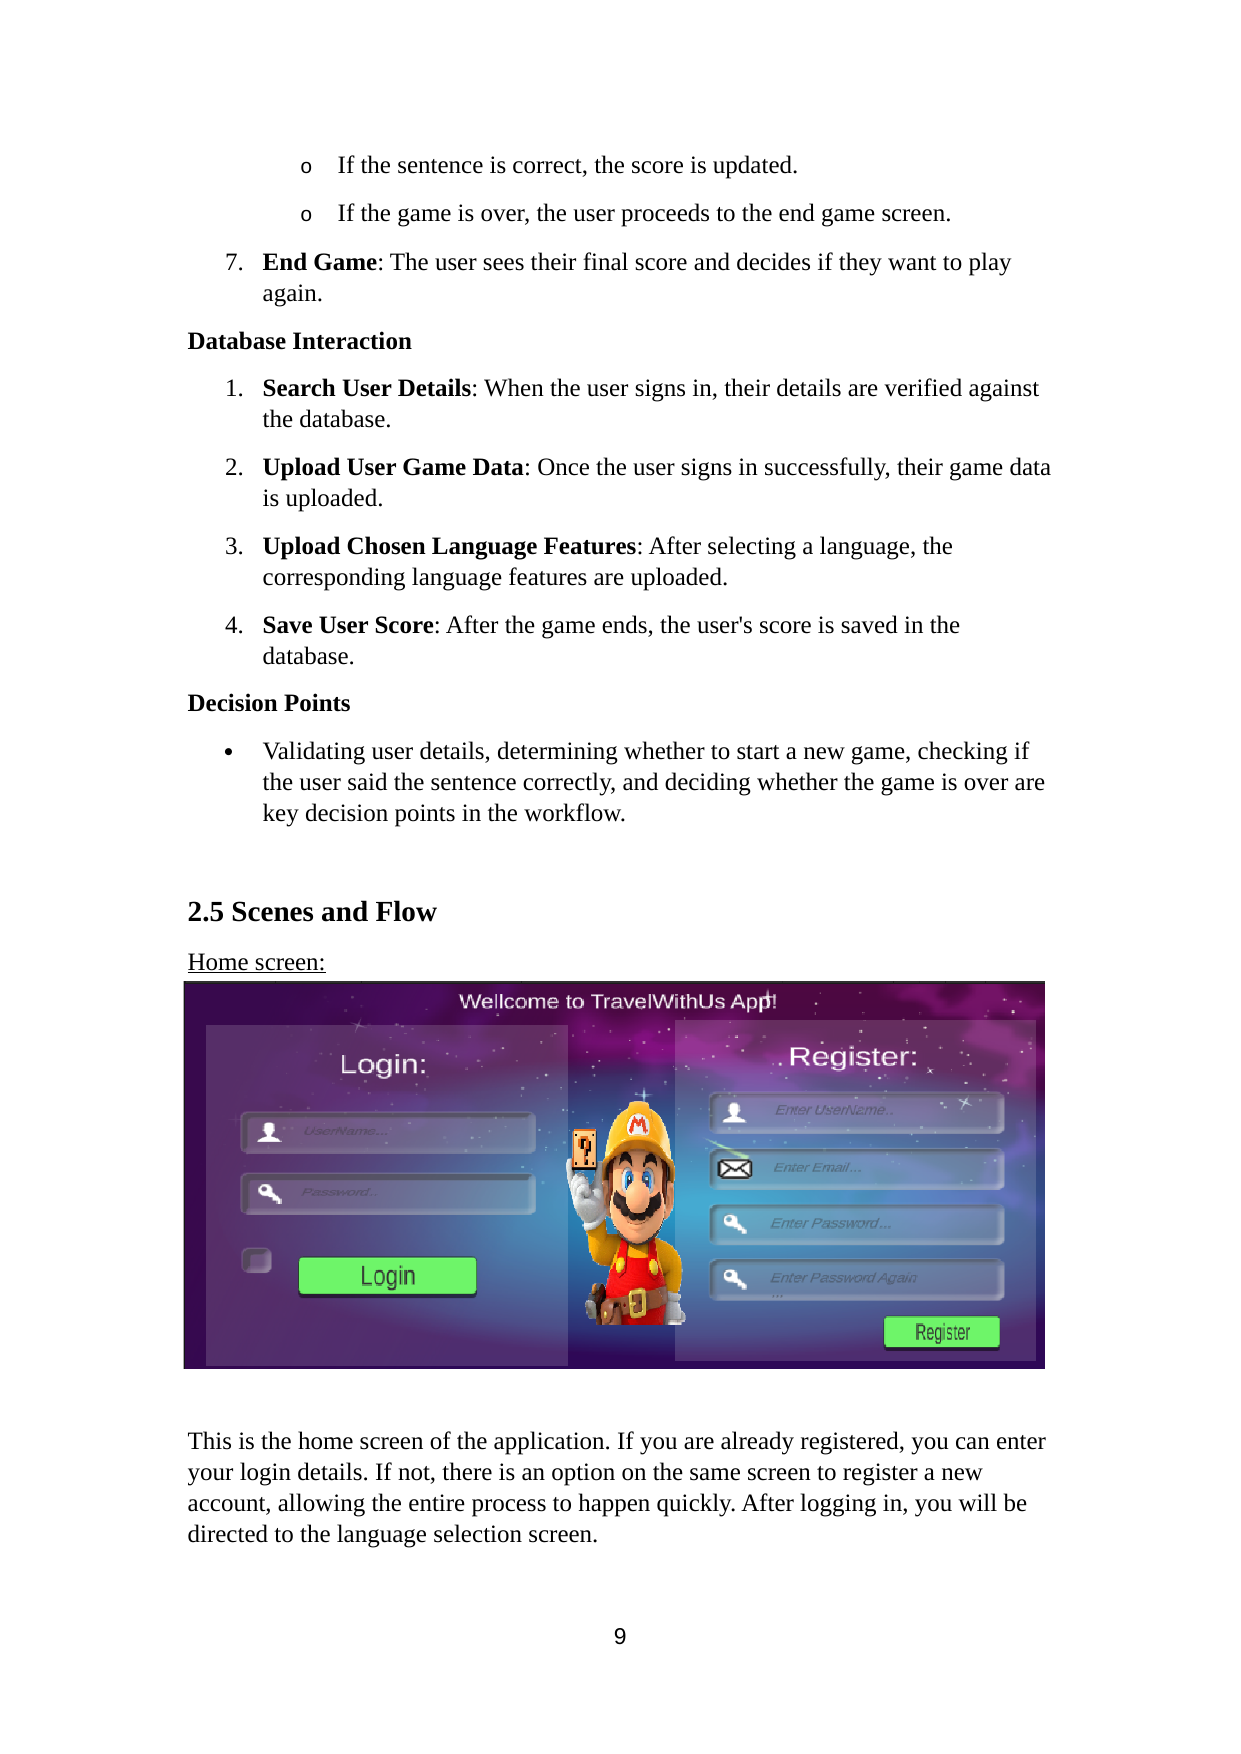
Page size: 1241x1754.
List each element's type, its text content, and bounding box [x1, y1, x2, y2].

list If the game is over, the user proceeds to the end game screen. [300, 198, 1053, 228]
list Save User Score: After the game ends, the user's score is saved in the database. [225, 610, 1053, 669]
list Search User Details: When the user signs in, their details are verified against the database. [225, 373, 1053, 433]
text Decision Points [187, 688, 1053, 717]
text Home screen: [187, 947, 1053, 975]
list Validating user details, determining whether to start a new game, checking if the user said the sentence correctly, and deciding whether the game is over are key decision points in the workflow. [225, 736, 1053, 827]
list Upload Chosen Language Features: After selecting a language, the corresponding language features are uploaded. [225, 531, 1053, 591]
list If the sentence is correct, the score is updated. [300, 150, 1053, 179]
list Upload User Game Data: Once the user signs in successfully, their game data is uploaded. [225, 452, 1053, 512]
text 2.5 Scenes and Flow [187, 894, 1053, 927]
list End Game: The user sees their final score and decides if they want to play again. [225, 247, 1053, 307]
text Database Interaction [187, 326, 1053, 354]
picture [182, 981, 1045, 1369]
